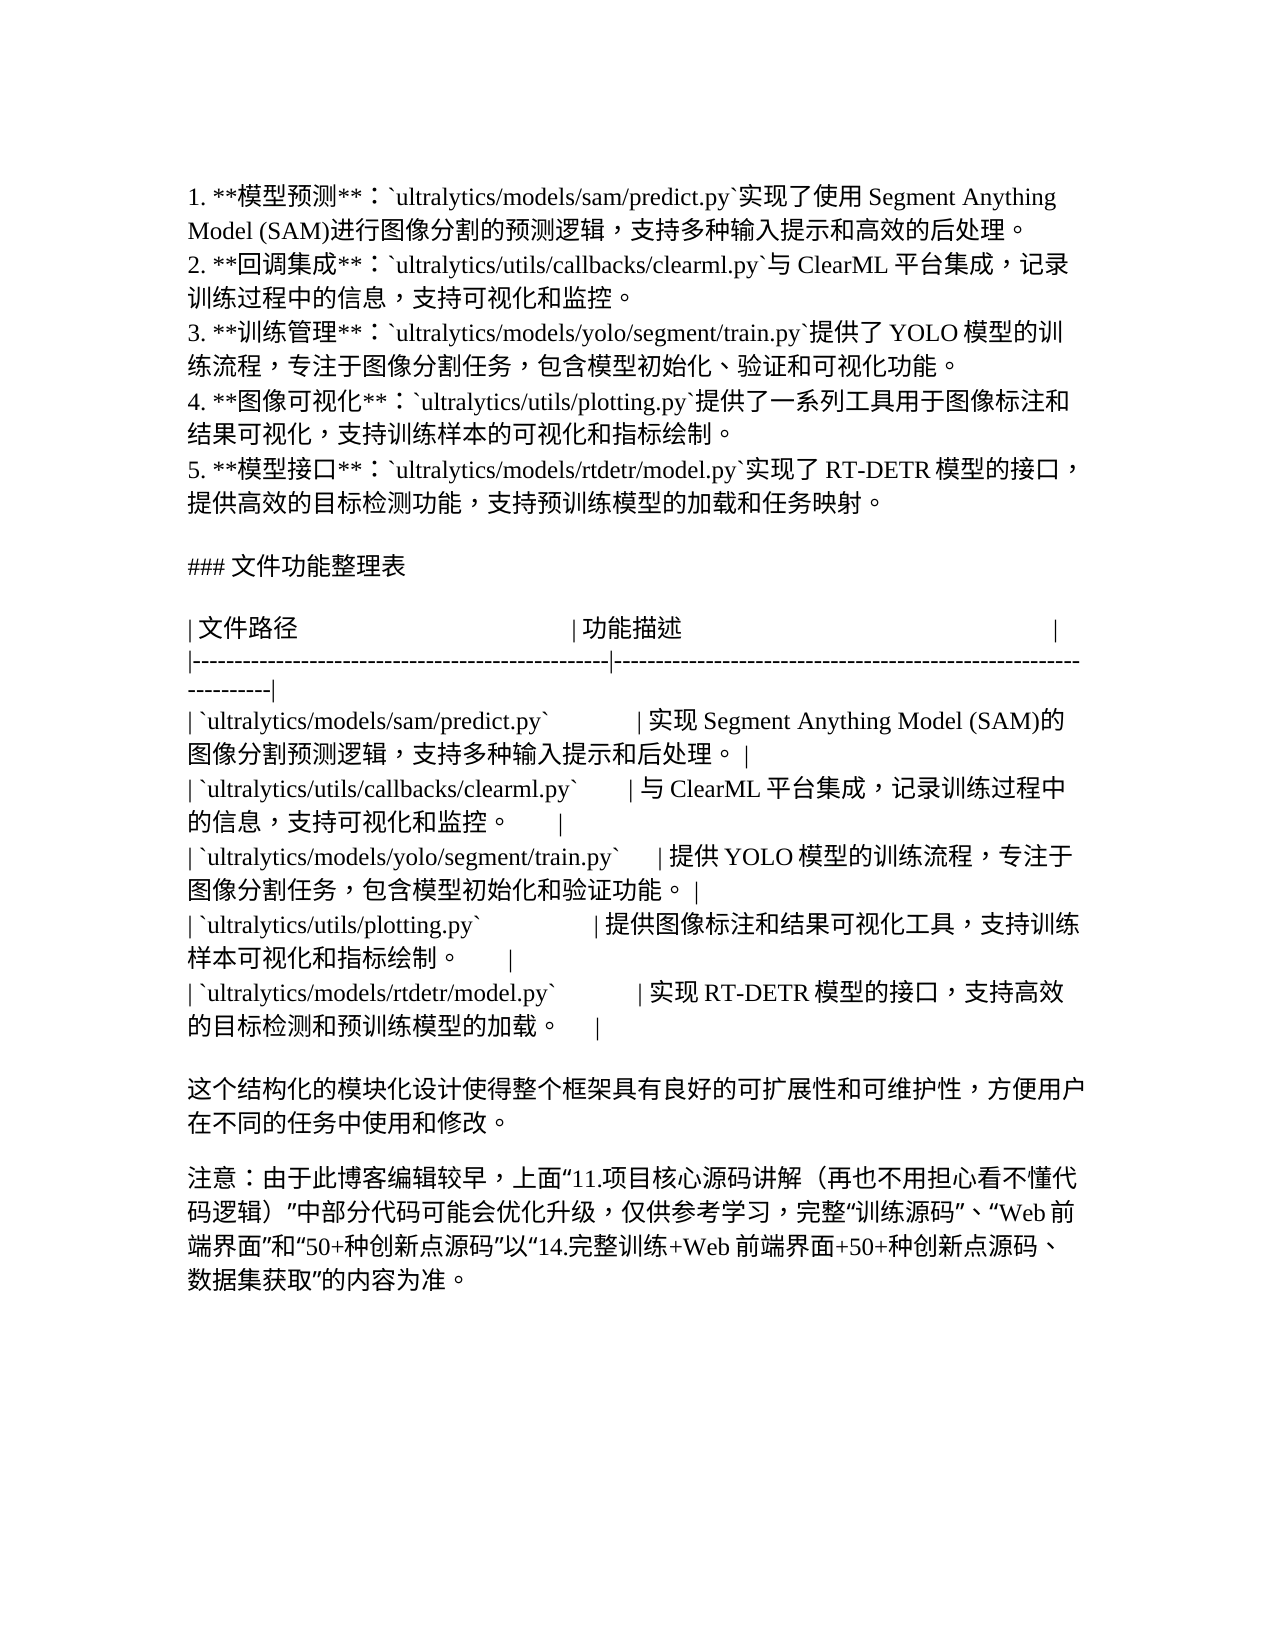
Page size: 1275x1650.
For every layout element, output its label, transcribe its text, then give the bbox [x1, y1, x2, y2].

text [187, 150, 1087, 1140]
text 注意：由于此博客编辑较早，上面“11.项目核心源码讲解（再也不用担心看不懂代码逻辑）”中部分代码可能会优化升级，仅供参考学习，完整“训练源码”、“Web前端界面”和“50+种创新点源码”以“14.完整训练+Web前端界面+50+种创新点源码、数据集获取”的内容为准。 [187, 1161, 1087, 1297]
